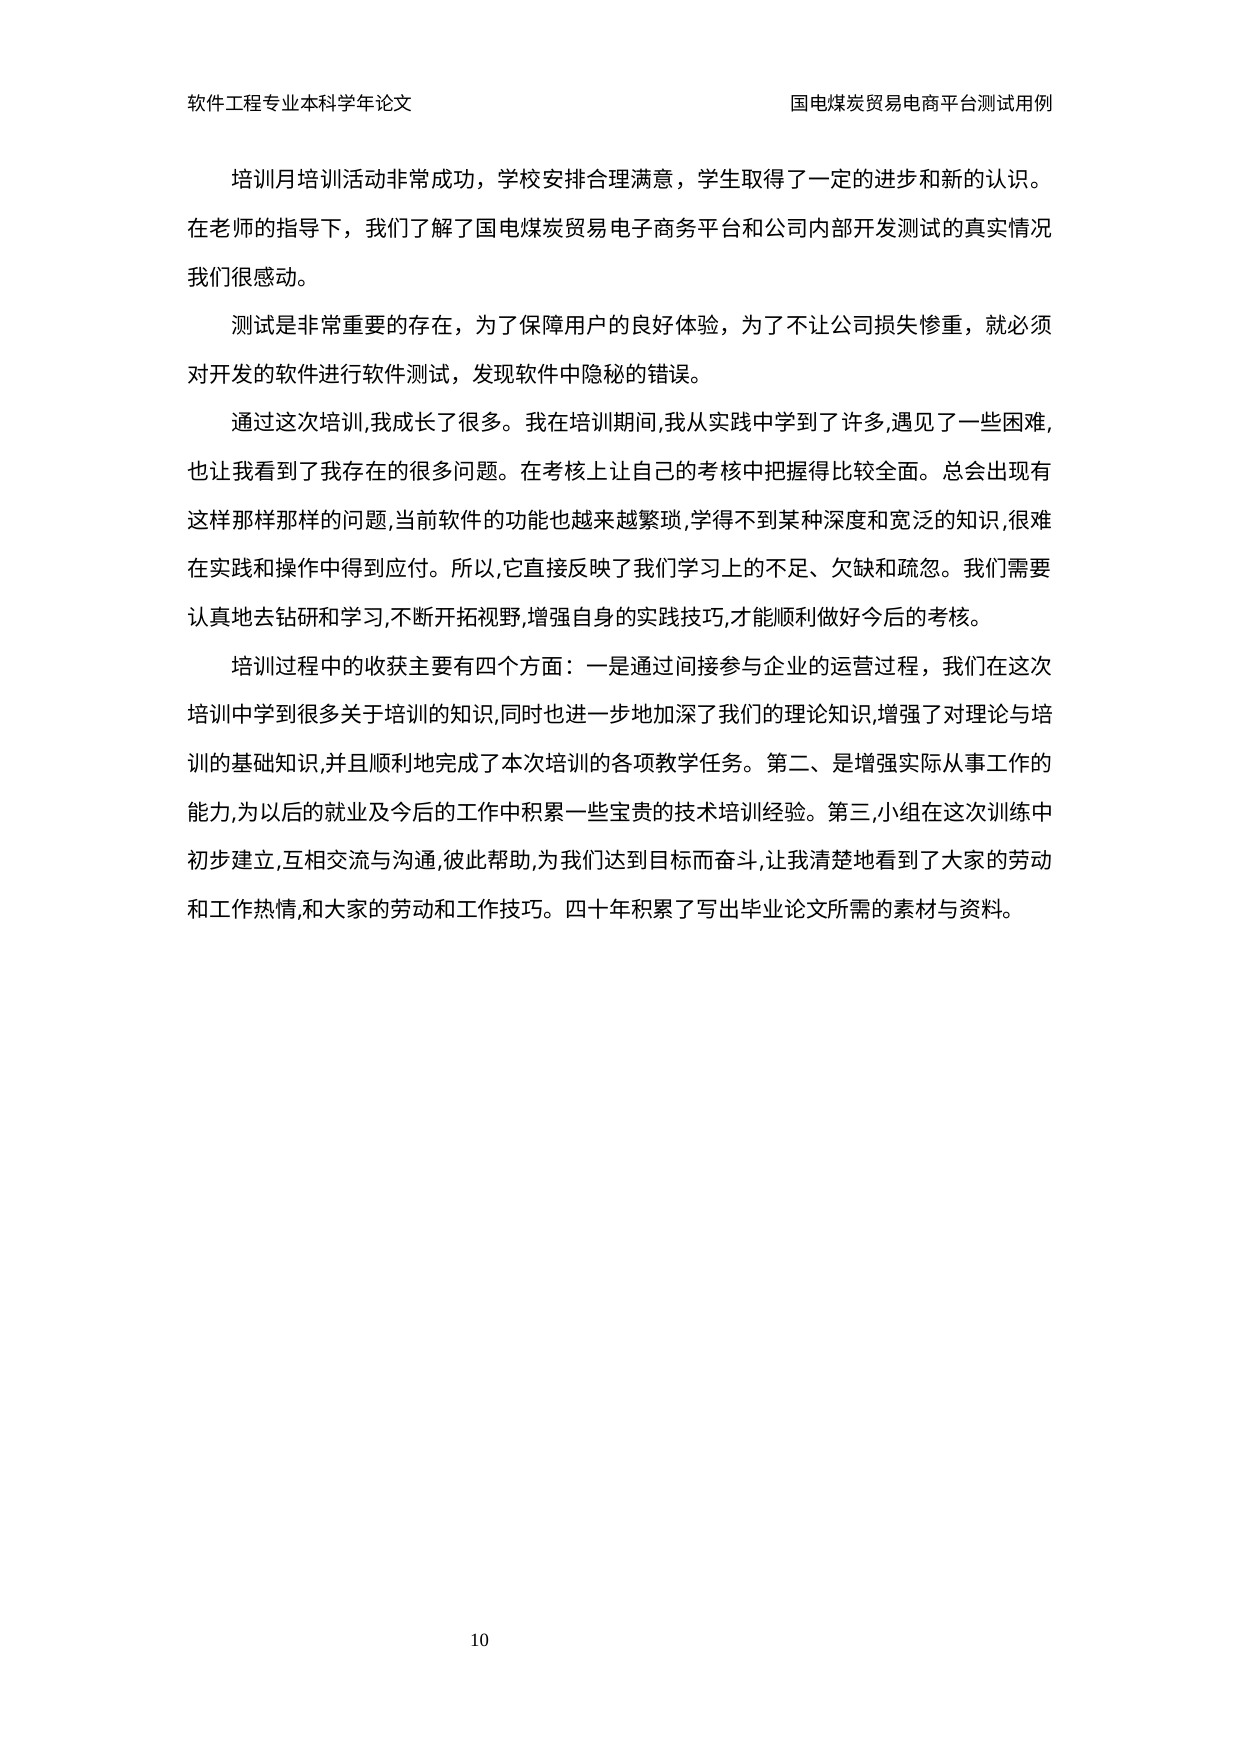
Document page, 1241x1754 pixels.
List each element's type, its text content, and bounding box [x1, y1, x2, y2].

text 通过这次培训,我成长了很多。我在培训期间,我从实践中学到了许多,遇见了一些困难,也让我看到了我存在的很多问题。在考核上让自己的考核中把握得比较全面。总会出现有这样那样那样的问题,当前软件的功能也越来越繁琐,学得不到某种深度和宽泛的知识,很难在实践和操作中得到应付。所以,它直接反映了我们学习上的不足、欠缺和疏忽。我们需要认真地去钻研和学习,不断开拓视野,增强自身的实践技巧,才能顺利做好今后的考核。 [187, 405, 1053, 632]
text 培训月培训活动非常成功，学校安排合理满意，学生取得了一定的进步和新的认识。在老师的指导下，我们了解了国电煤炭贸易电子商务平台和公司内部开发测试的真实情况。我们很感动。 [187, 162, 1053, 292]
text 测试是非常重要的存在，为了保障用户的良好体验，为了不让公司损失惨重，就必须对开发的软件进行软件测试，发现软件中隐秘的错误。 [187, 308, 1053, 389]
text 培训过程中的收获主要有四个方面：一是通过间接参与企业的运营过程，我们在这次培训中学到很多关于培训的知识,同时也进一步地加深了我们的理论知识,增强了对理论与培训的基础知识,并且顺利地完成了本次培训的各项教学任务。第二、是增强实际从事工作的能力,为以后的就业及今后的工作中积累一些宝贵的技术培训经验。第三,小组在这次训练中初步建立,互相交流与沟通,彼此帮助,为我们达到目标而奋斗,让我清楚地看到了大家的劳动和工作热情,和大家的劳动和工作技巧。四十年积累了写出毕业论文所需的素材与资料。 [187, 648, 1053, 924]
